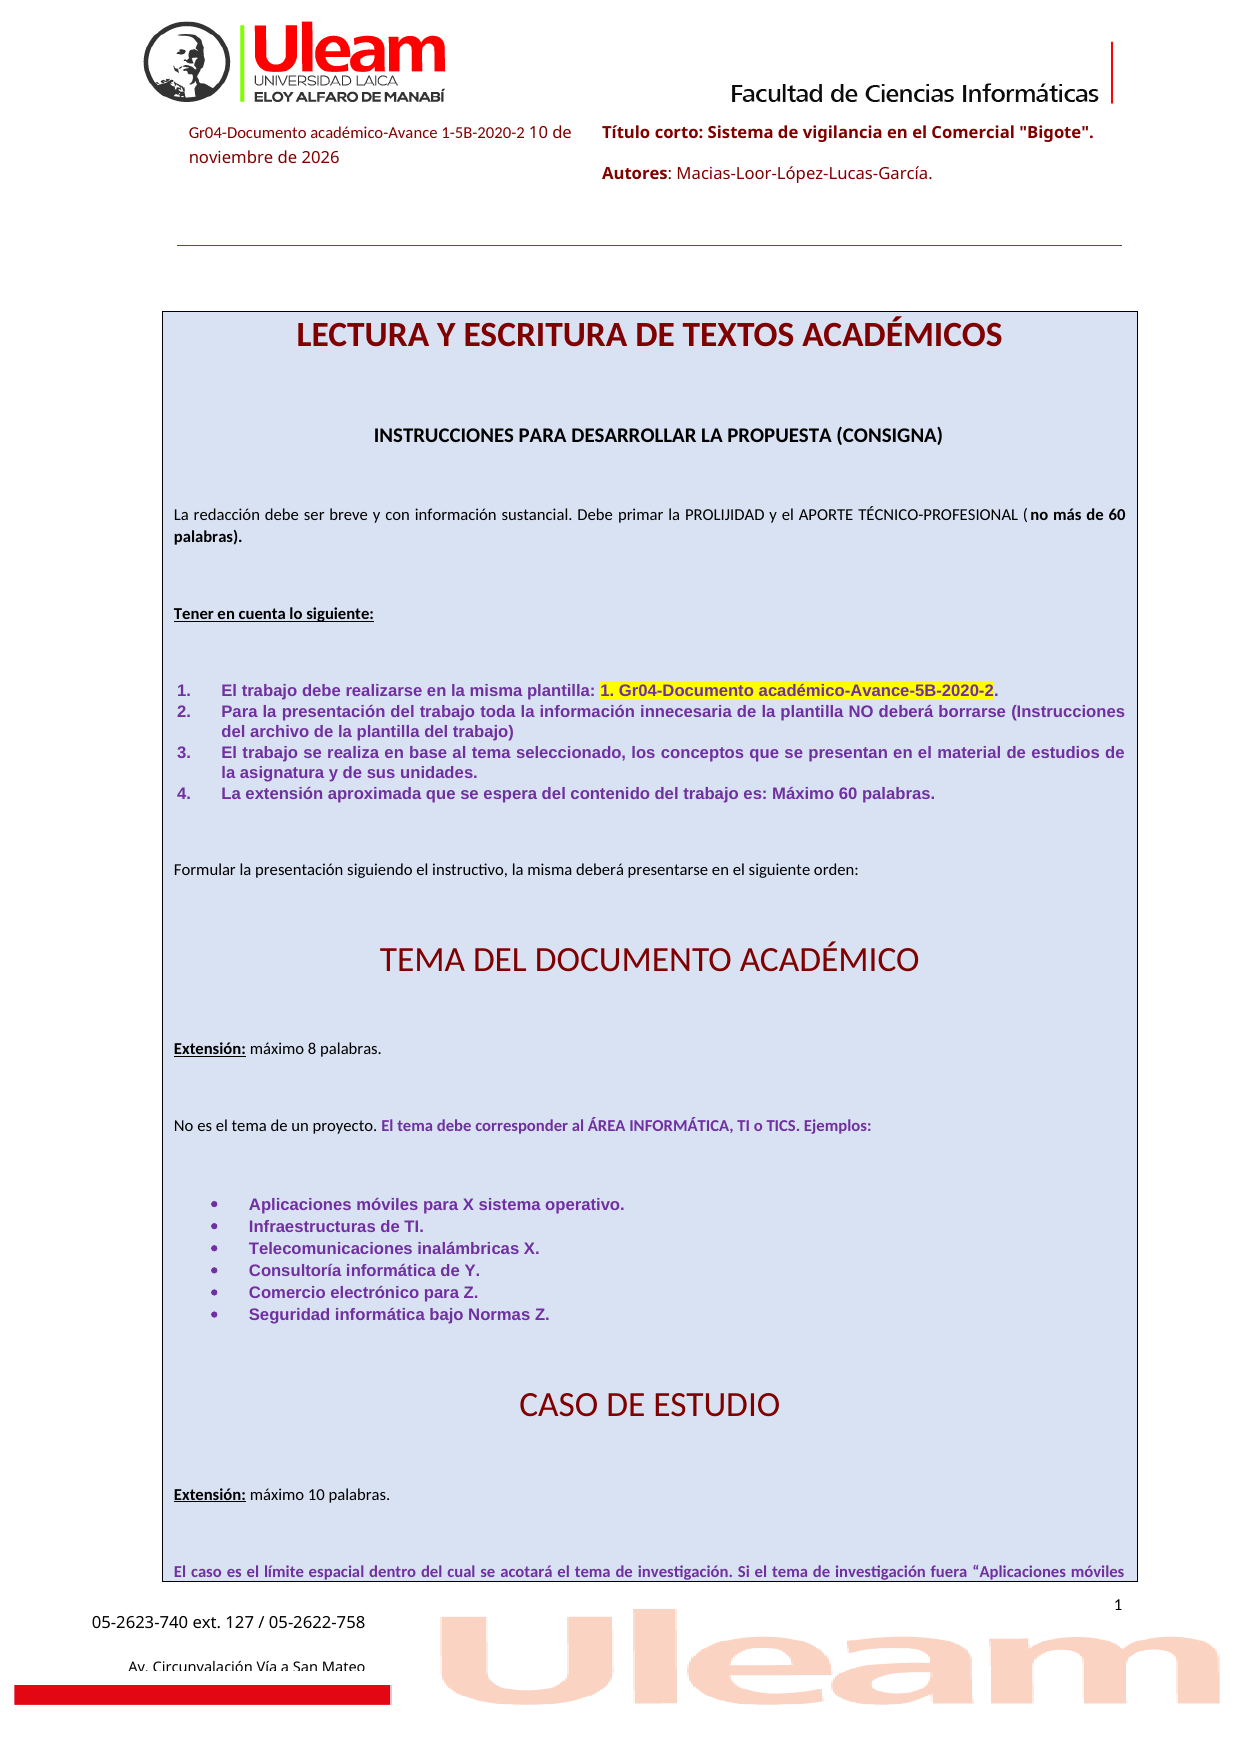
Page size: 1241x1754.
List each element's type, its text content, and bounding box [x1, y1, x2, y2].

picture [14, 1609, 1220, 1705]
picture [0, 10, 1238, 119]
